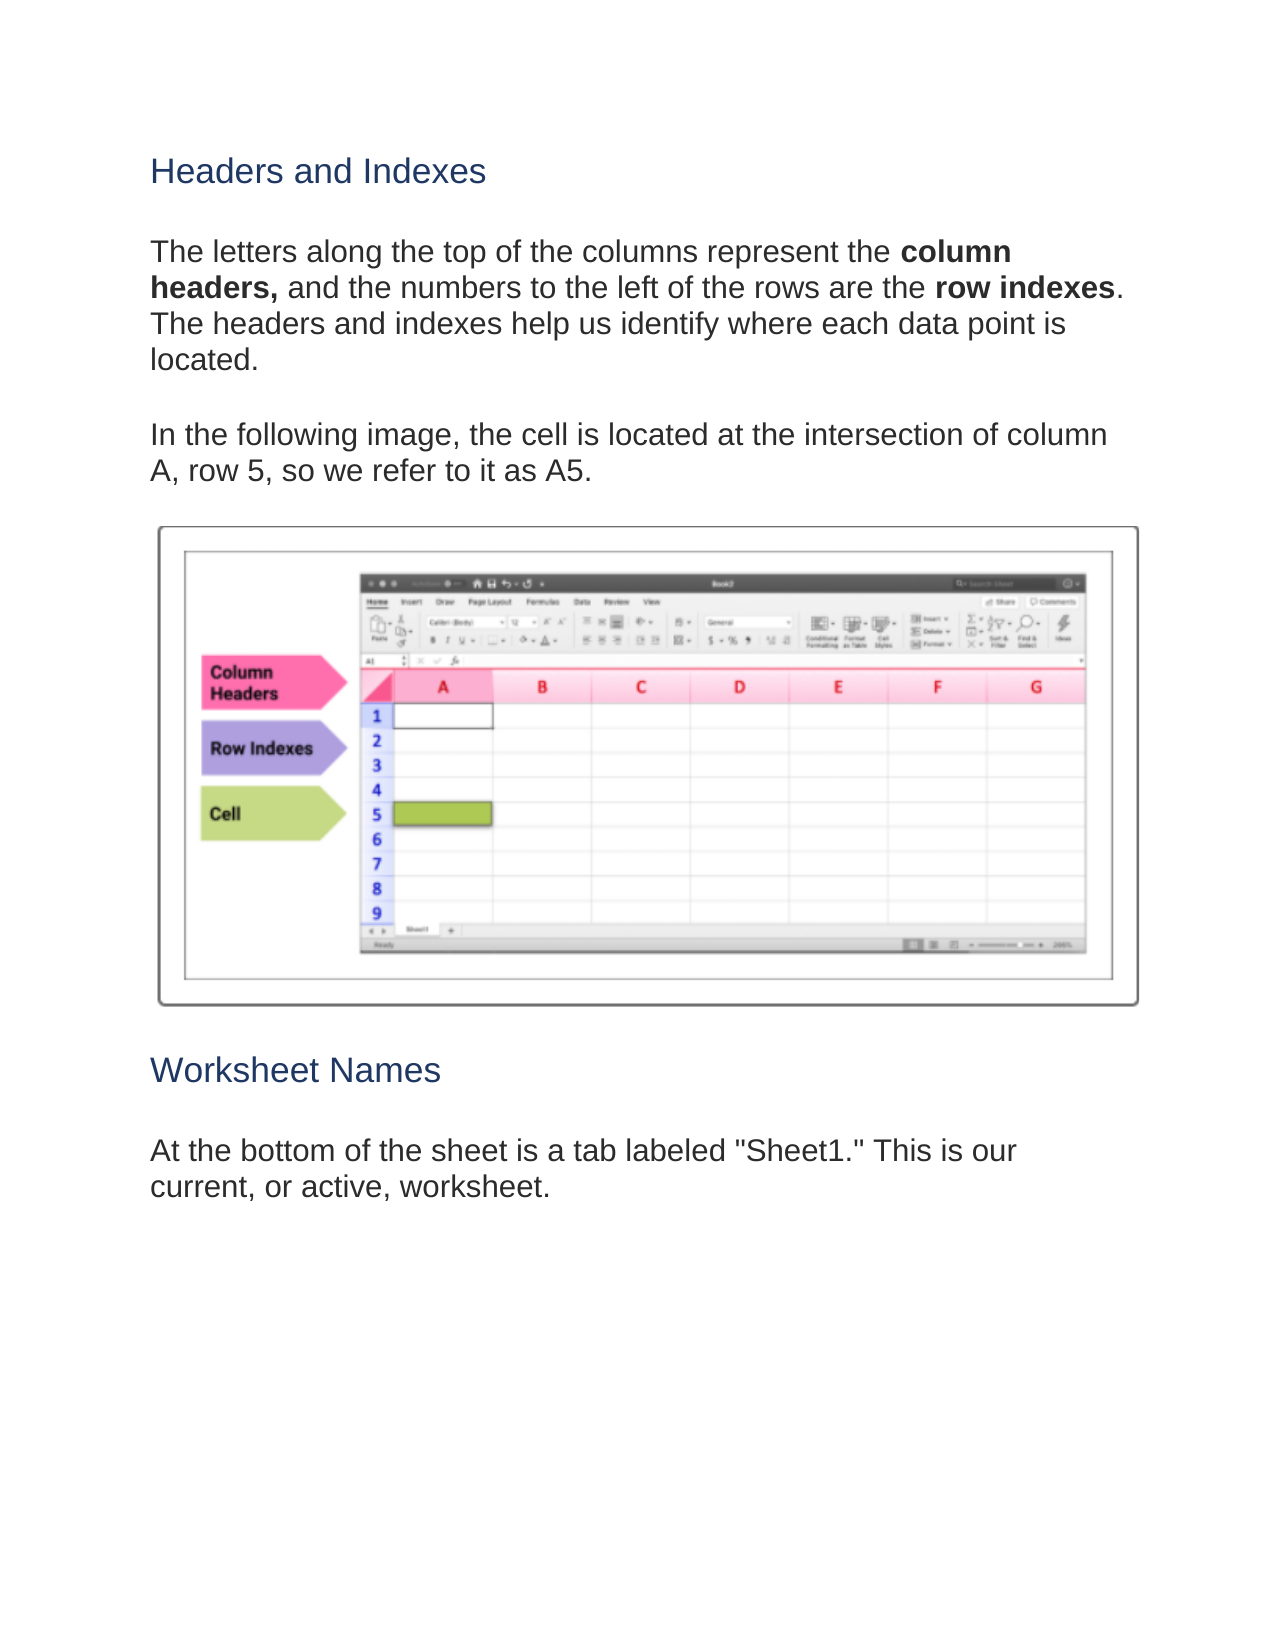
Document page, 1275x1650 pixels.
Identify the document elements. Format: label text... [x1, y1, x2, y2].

subtitle Headers and Indexes [150, 150, 1125, 191]
text At the bottom of the sheet is a tab labeled "Sheet1." This is our current, or active, worksheet. [150, 1132, 1125, 1204]
picture [150, 526, 1140, 1010]
text The letters along the top of the columns represent the column headers, and the numbers to the left of the rows are the row indexes. The headers and indexes help us identify where each data point is located. [150, 233, 1125, 377]
subtitle Worksheet Names [150, 1049, 1125, 1089]
text In the following image, the cell is located at the intersection of column A, row 5, so we refer to it as A5. [150, 416, 1125, 488]
